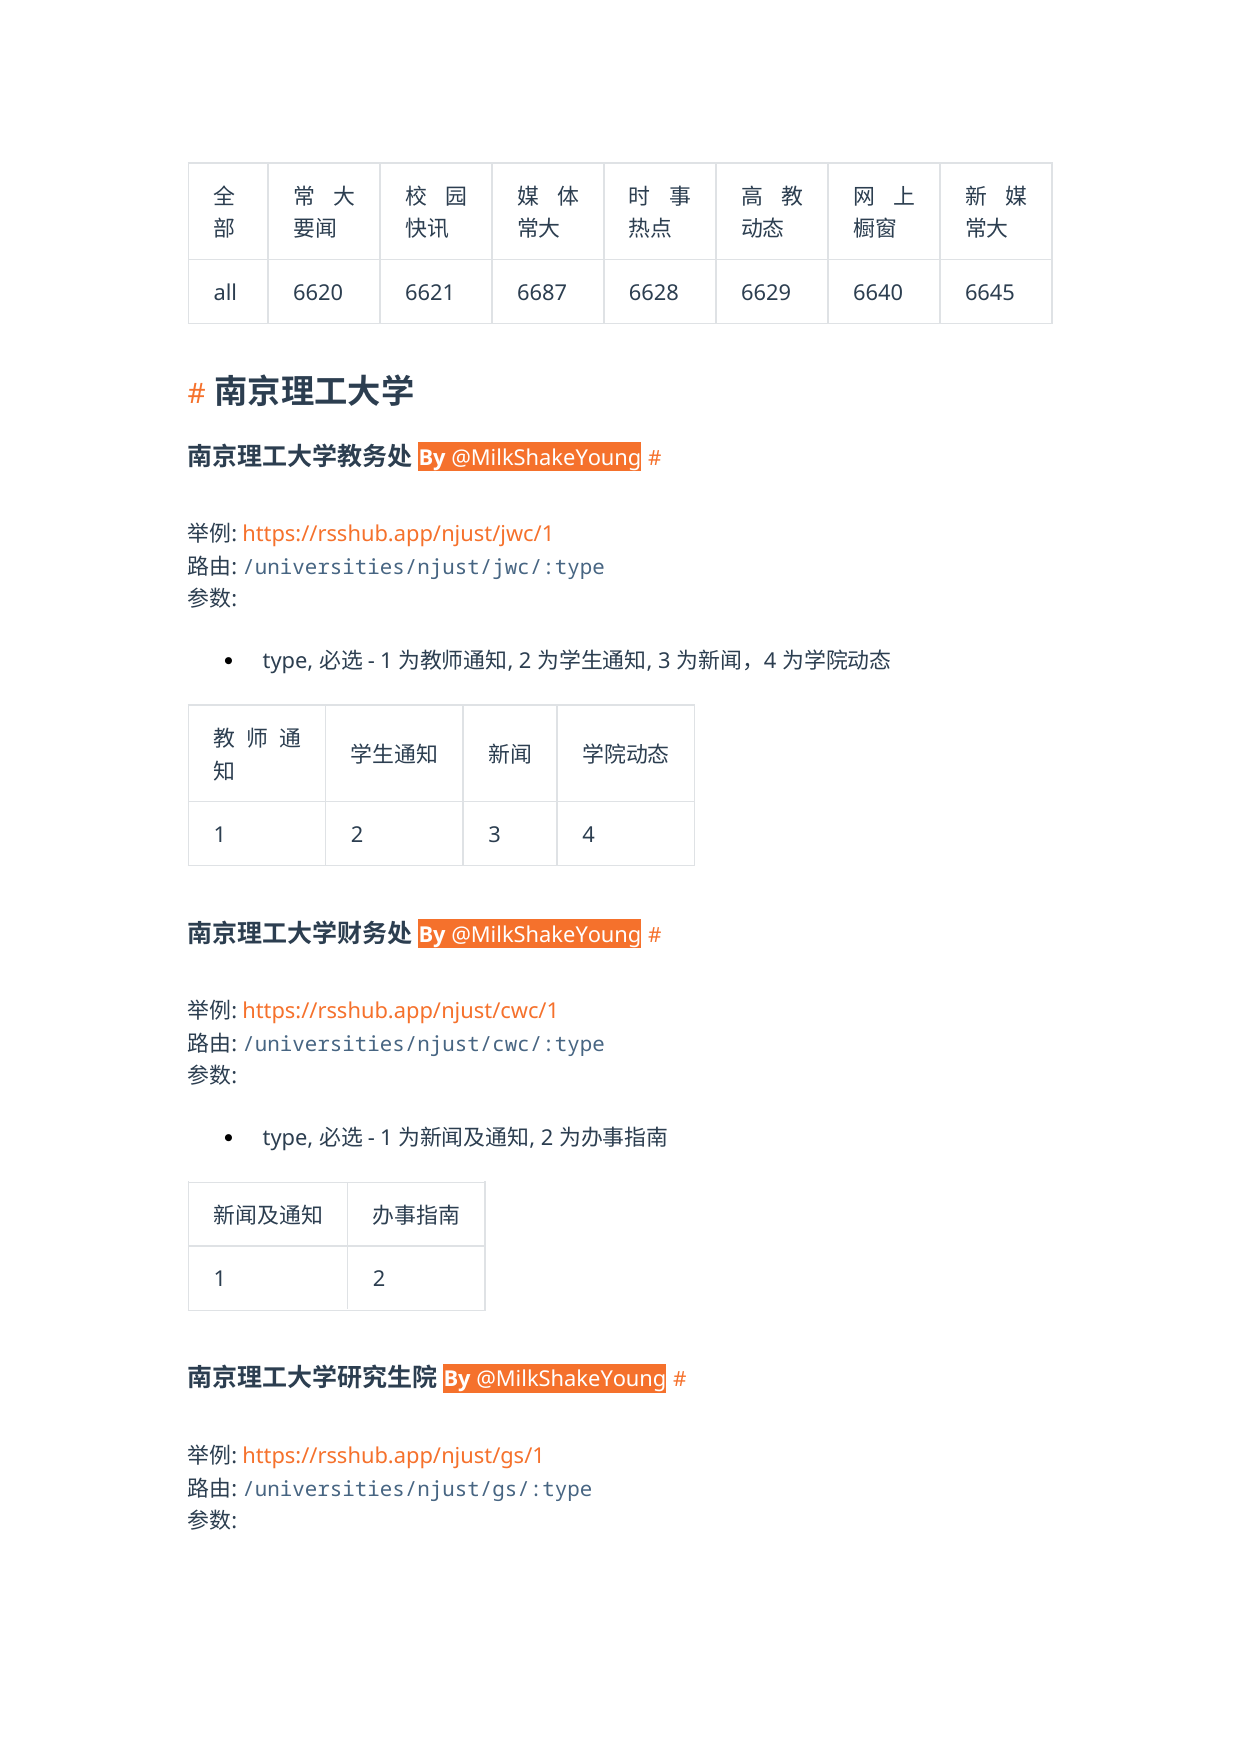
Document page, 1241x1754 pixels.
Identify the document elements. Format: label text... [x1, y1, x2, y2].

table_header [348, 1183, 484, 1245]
text 路由: /universities/njust/jwc/:type [187, 548, 1053, 581]
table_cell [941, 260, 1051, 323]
subtitle 南京理工大学财务处 By @MilkShakeYoung # [187, 899, 1053, 964]
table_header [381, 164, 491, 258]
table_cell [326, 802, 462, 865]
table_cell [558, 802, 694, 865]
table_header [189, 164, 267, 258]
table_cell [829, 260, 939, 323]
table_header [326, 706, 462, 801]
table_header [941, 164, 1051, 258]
list type, 必选 - 1 为新闻及通知, 2 为办事指南 [225, 1120, 1053, 1152]
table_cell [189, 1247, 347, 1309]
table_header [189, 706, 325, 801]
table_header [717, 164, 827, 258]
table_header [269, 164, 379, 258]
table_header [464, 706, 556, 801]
text 举例: https://rsshub.app/njust/jwc/1 [187, 516, 1053, 548]
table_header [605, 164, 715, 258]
text 举例: https://rsshub.app/njust/cwc/1 [187, 993, 1053, 1026]
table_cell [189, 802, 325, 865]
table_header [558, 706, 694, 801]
text 参数: [187, 1058, 1053, 1091]
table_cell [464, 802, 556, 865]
text 举例: https://rsshub.app/njust/gs/1 [187, 1438, 1053, 1470]
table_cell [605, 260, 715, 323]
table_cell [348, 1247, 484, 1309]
text 路由: /universities/njust/gs/:type [187, 1470, 1053, 1503]
list type, 必选 - 1 为教师通知, 2 为学生通知, 3 为新闻，4 为学院动态 [225, 642, 1053, 675]
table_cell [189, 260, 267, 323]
text 参数: [187, 1503, 1053, 1535]
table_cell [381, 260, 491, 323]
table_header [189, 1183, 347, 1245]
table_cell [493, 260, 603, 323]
subtitle 南京理工大学教务处 By @MilkShakeYoung # [187, 422, 1053, 487]
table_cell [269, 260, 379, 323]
text 参数: [187, 581, 1053, 613]
subtitle # 南京理工大学 [187, 357, 1053, 422]
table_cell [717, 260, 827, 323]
subtitle 南京理工大学研究生院 By @MilkShakeYoung # [187, 1343, 1053, 1408]
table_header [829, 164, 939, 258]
text 路由: /universities/njust/cwc/:type [187, 1026, 1053, 1058]
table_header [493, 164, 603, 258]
